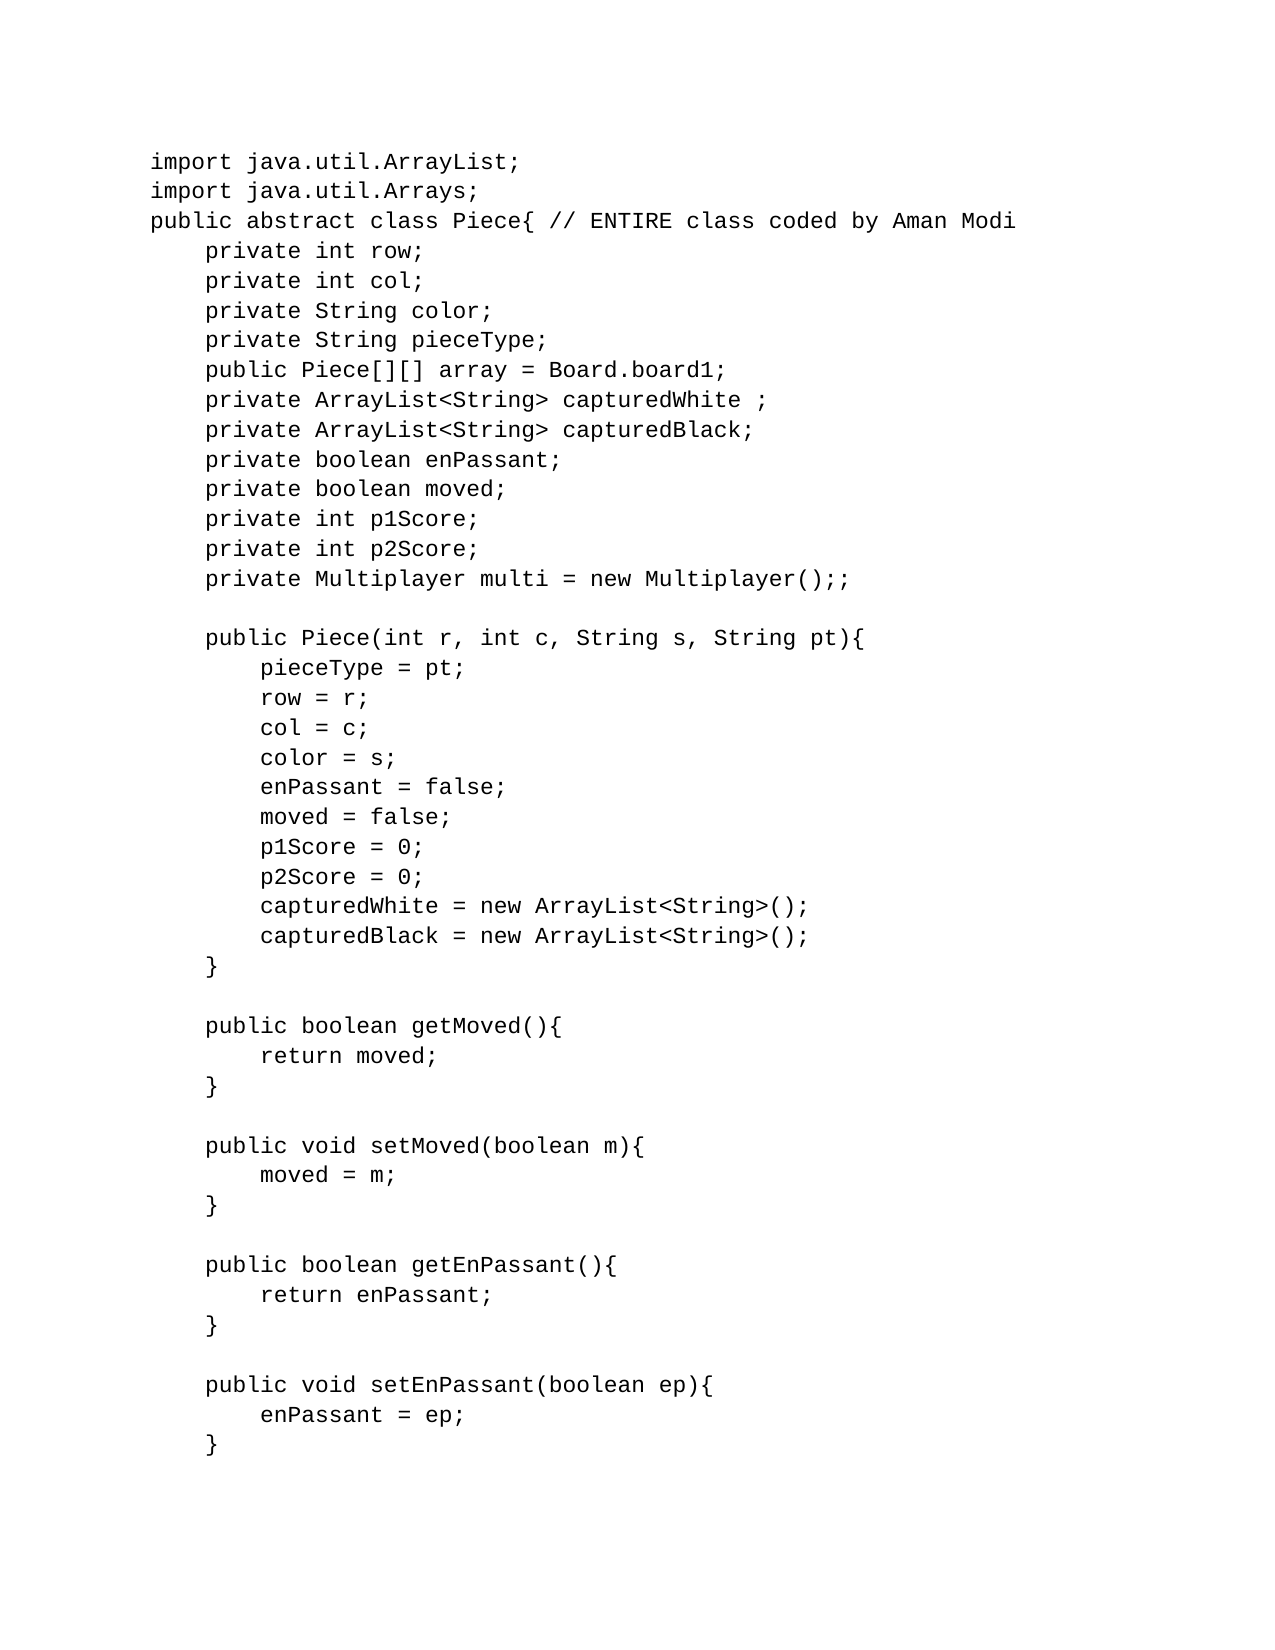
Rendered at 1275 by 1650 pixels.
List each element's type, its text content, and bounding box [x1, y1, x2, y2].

text } [150, 954, 1125, 980]
text private ArrayList<String> capturedWhite ; [150, 388, 1125, 414]
text public void setEnPassant(boolean ep){ [150, 1373, 1125, 1399]
text public Piece[][] array = Board.board1; [150, 358, 1125, 384]
text } [150, 1074, 1125, 1100]
text private String color; [150, 299, 1125, 325]
text capturedBlack = new ArrayList<String>(); [150, 924, 1125, 951]
text return enPassant; [150, 1283, 1125, 1309]
text capturedWhite = new ArrayList<String>(); [150, 895, 1125, 921]
text row = r; [150, 686, 1125, 712]
text import java.util.ArrayList; [150, 150, 1125, 176]
text private boolean enPassant; [150, 448, 1125, 474]
text pieceType = pt; [150, 656, 1125, 682]
text private String pieceType; [150, 329, 1125, 355]
text } [150, 1313, 1125, 1339]
text private Multiplayer multi = new Multiplayer();; [150, 567, 1125, 593]
text col = c; [150, 716, 1125, 742]
text private ArrayList<String> capturedBlack; [150, 418, 1125, 444]
text private int row; [150, 239, 1125, 265]
text public boolean getEnPassant(){ [150, 1253, 1125, 1279]
text enPassant = ep; [150, 1403, 1125, 1429]
text return moved; [150, 1044, 1125, 1070]
text private int col; [150, 269, 1125, 295]
text moved = m; [150, 1164, 1125, 1190]
text public Piece(int r, int c, String s, String pt){ [150, 627, 1125, 653]
text p2Score = 0; [150, 865, 1125, 891]
text moved = false; [150, 805, 1125, 831]
text private boolean moved; [150, 478, 1125, 504]
text color = s; [150, 746, 1125, 772]
text } [150, 1433, 1125, 1459]
text private int p2Score; [150, 537, 1125, 563]
text public void setMoved(boolean m){ [150, 1134, 1125, 1160]
text private int p1Score; [150, 507, 1125, 533]
text public boolean getMoved(){ [150, 1014, 1125, 1040]
text } [150, 1193, 1125, 1219]
text p1Score = 0; [150, 835, 1125, 861]
text enPassant = false; [150, 776, 1125, 802]
text import java.util.Arrays; [150, 180, 1125, 206]
text public abstract class Piece{ // ENTIRE class coded by Aman Modi [150, 209, 1125, 236]
